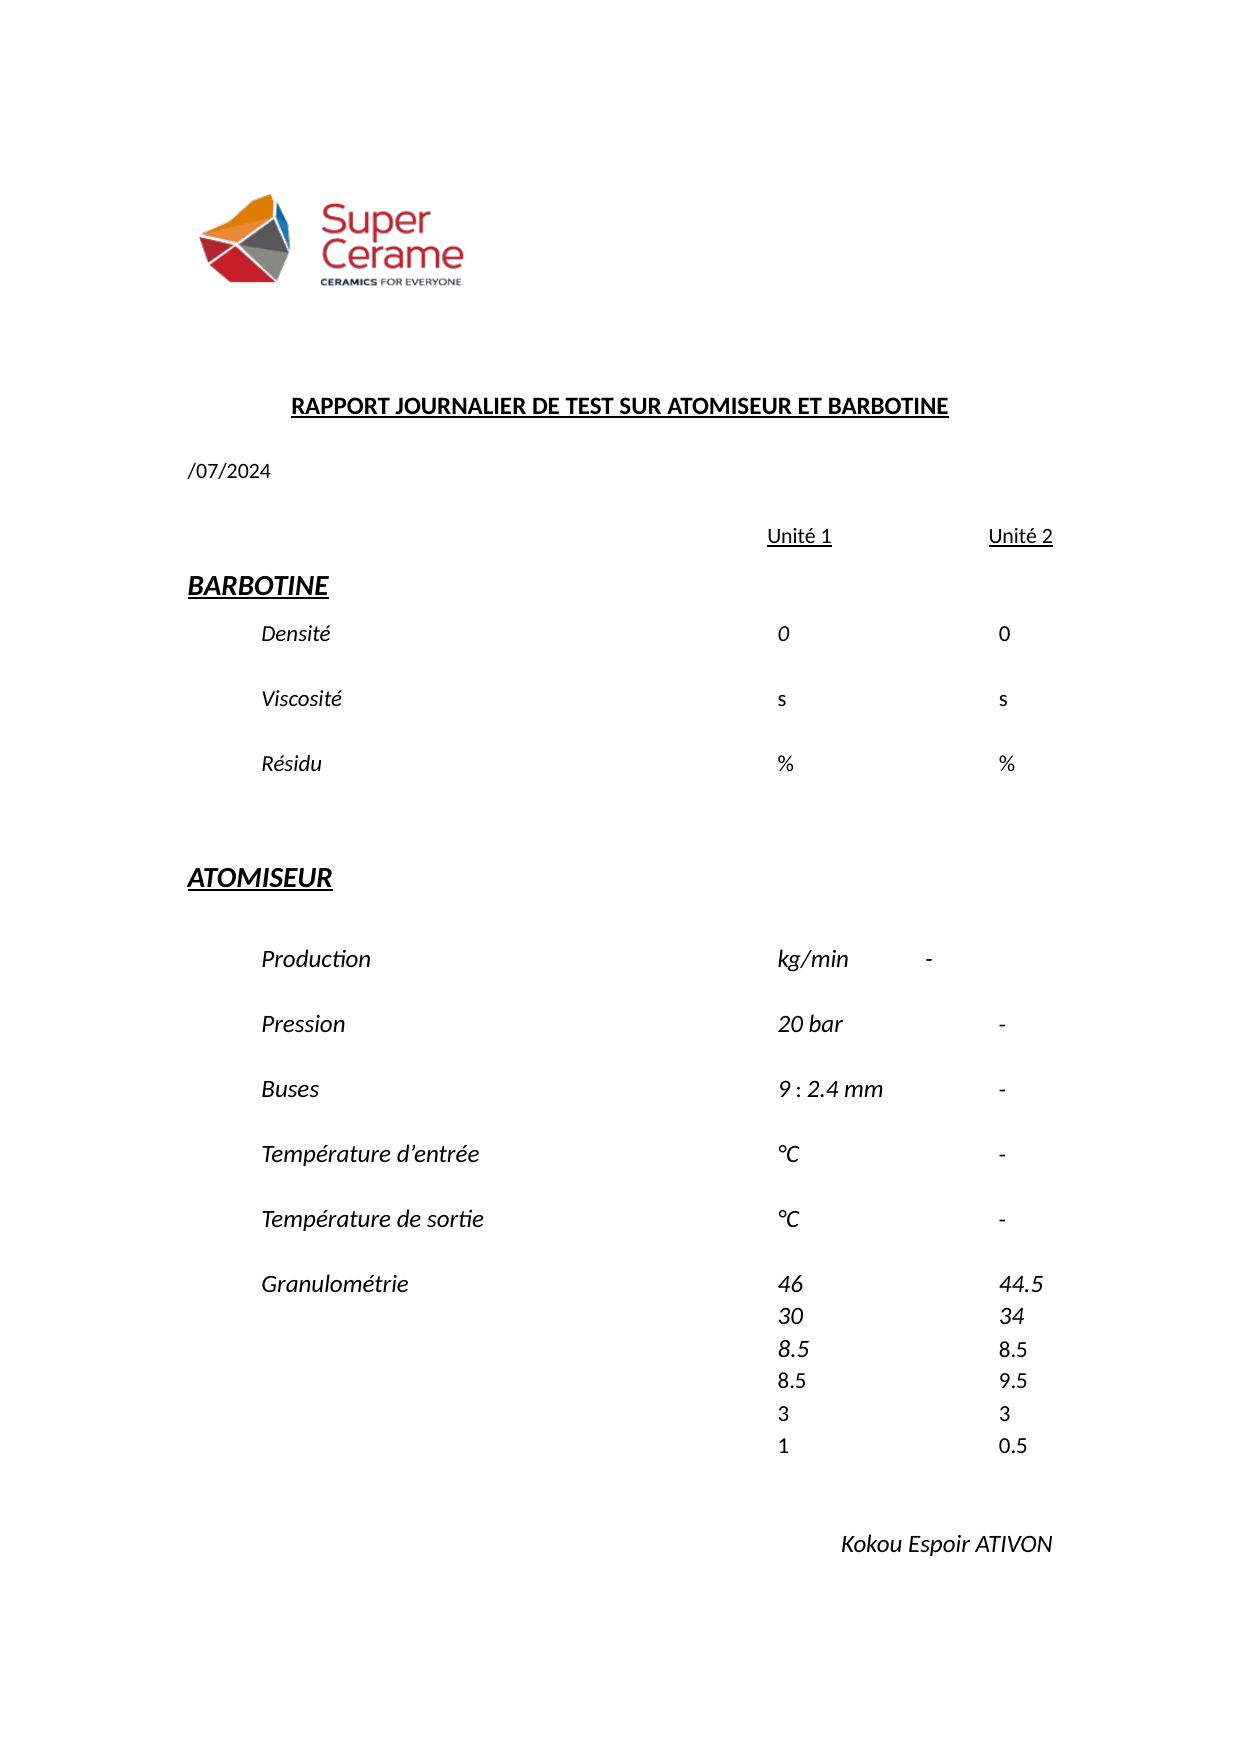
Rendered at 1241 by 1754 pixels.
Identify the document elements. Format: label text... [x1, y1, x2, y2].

text Unité 1 Unité 2 [187, 519, 1053, 552]
text /07/2024 [187, 454, 1053, 487]
text Température de sortie °C - [187, 1202, 1053, 1234]
text Kokou Espoir ATIVON [187, 1527, 1053, 1559]
text BARBOTINE [187, 552, 1053, 617]
text 30 34 [704, 1299, 1053, 1332]
text Résidu % % [187, 747, 1053, 779]
text Pression 20 bar - [187, 1007, 1053, 1039]
text Densité 0 0 [187, 617, 1053, 649]
picture [187, 194, 473, 292]
text RAPPORT JOURNALIER DE TEST SUR ATOMISEUR ET BARBOTINE [187, 389, 1053, 422]
text 1 0.5 [704, 1429, 1053, 1462]
text 8.5 8.5 [187, 1332, 1053, 1364]
text 8.5 9.5 [704, 1364, 1053, 1397]
text Granulométrie 46 44.5 [187, 1267, 1053, 1299]
text Buses 9 : 2.4 mm - [187, 1072, 1053, 1104]
text ATOMISEUR [187, 844, 1053, 909]
text 3 3 [704, 1397, 1053, 1429]
text Viscosité s s [187, 682, 1053, 714]
text Température d’entrée °C - [187, 1137, 1053, 1169]
text Production kg/min - [187, 942, 1053, 974]
